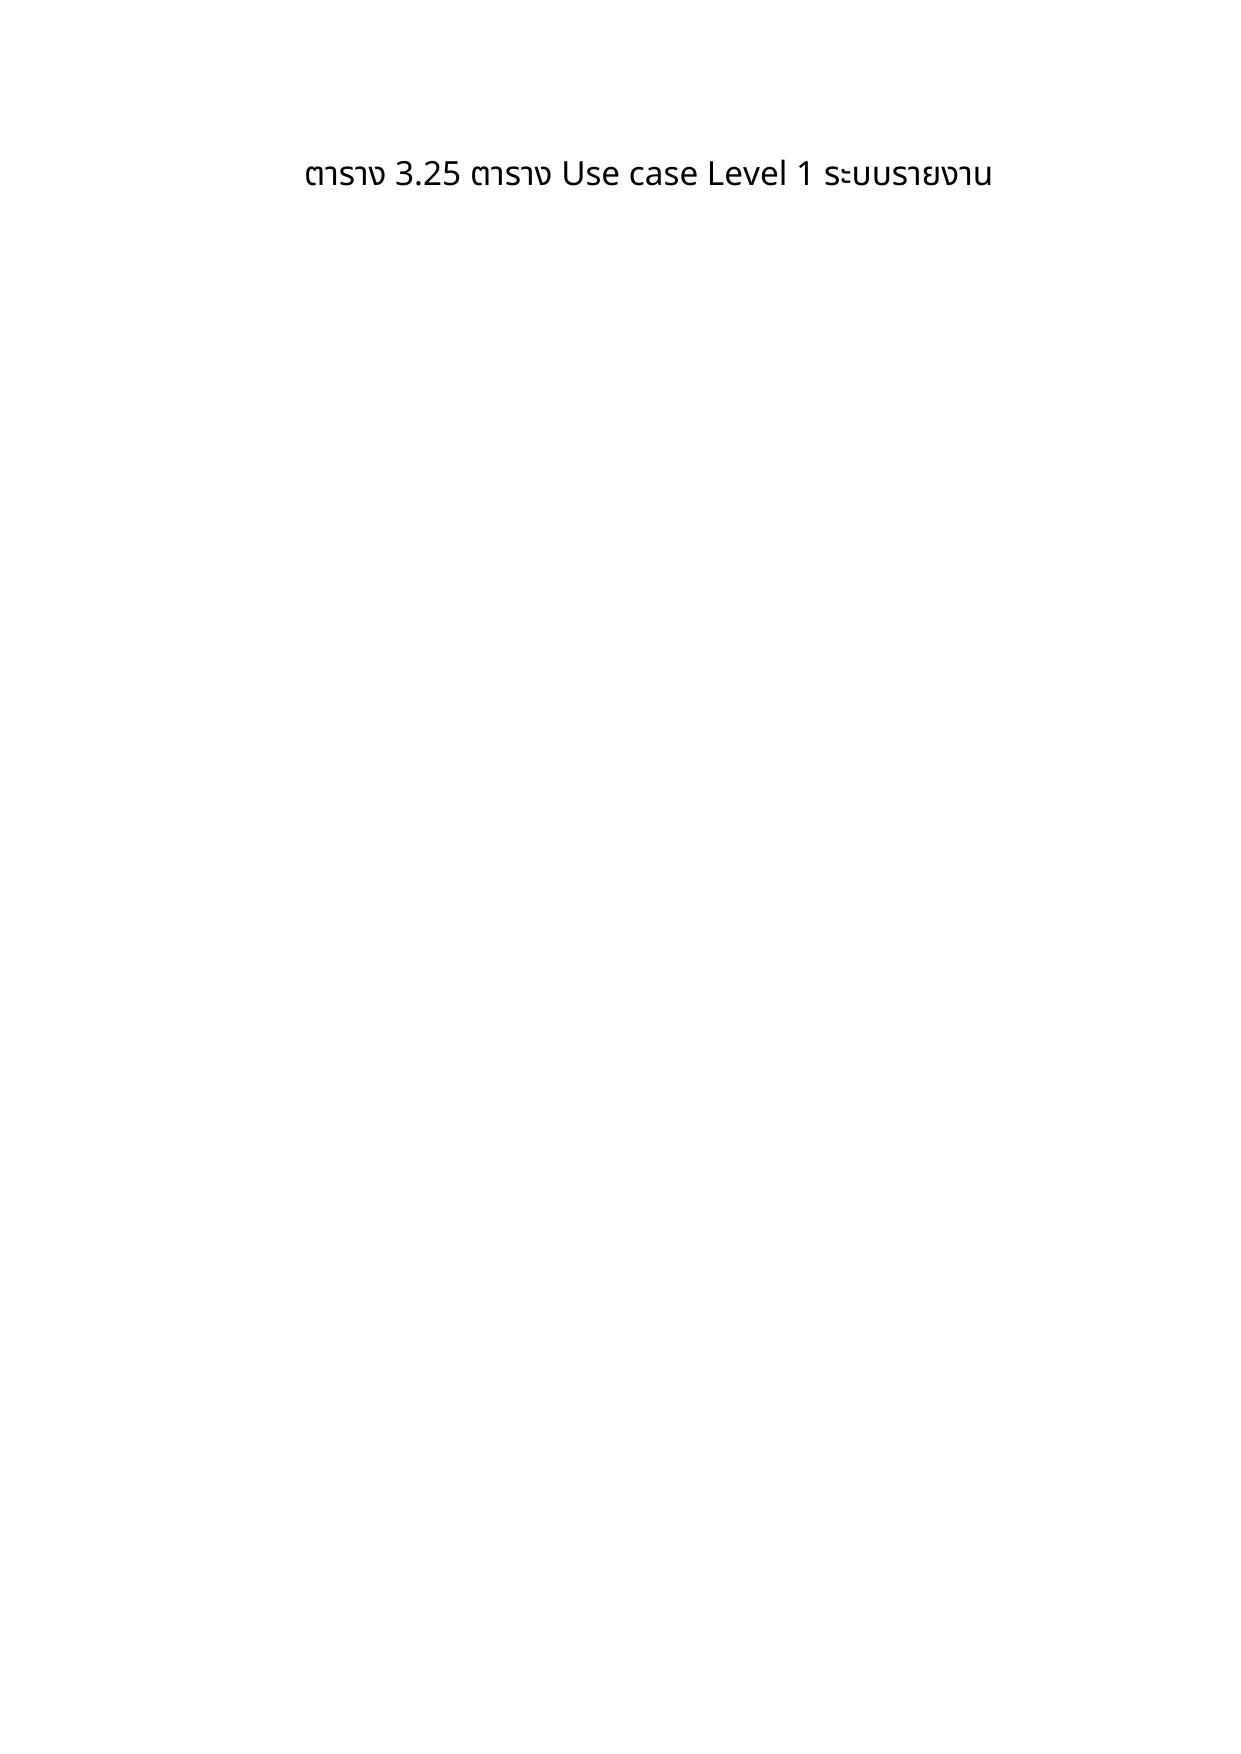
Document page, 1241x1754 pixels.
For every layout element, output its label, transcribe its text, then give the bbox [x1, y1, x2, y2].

list ตาราง 3.25 ตาราง Use case Level 1 ระบบรายงาน [207, 150, 1090, 201]
